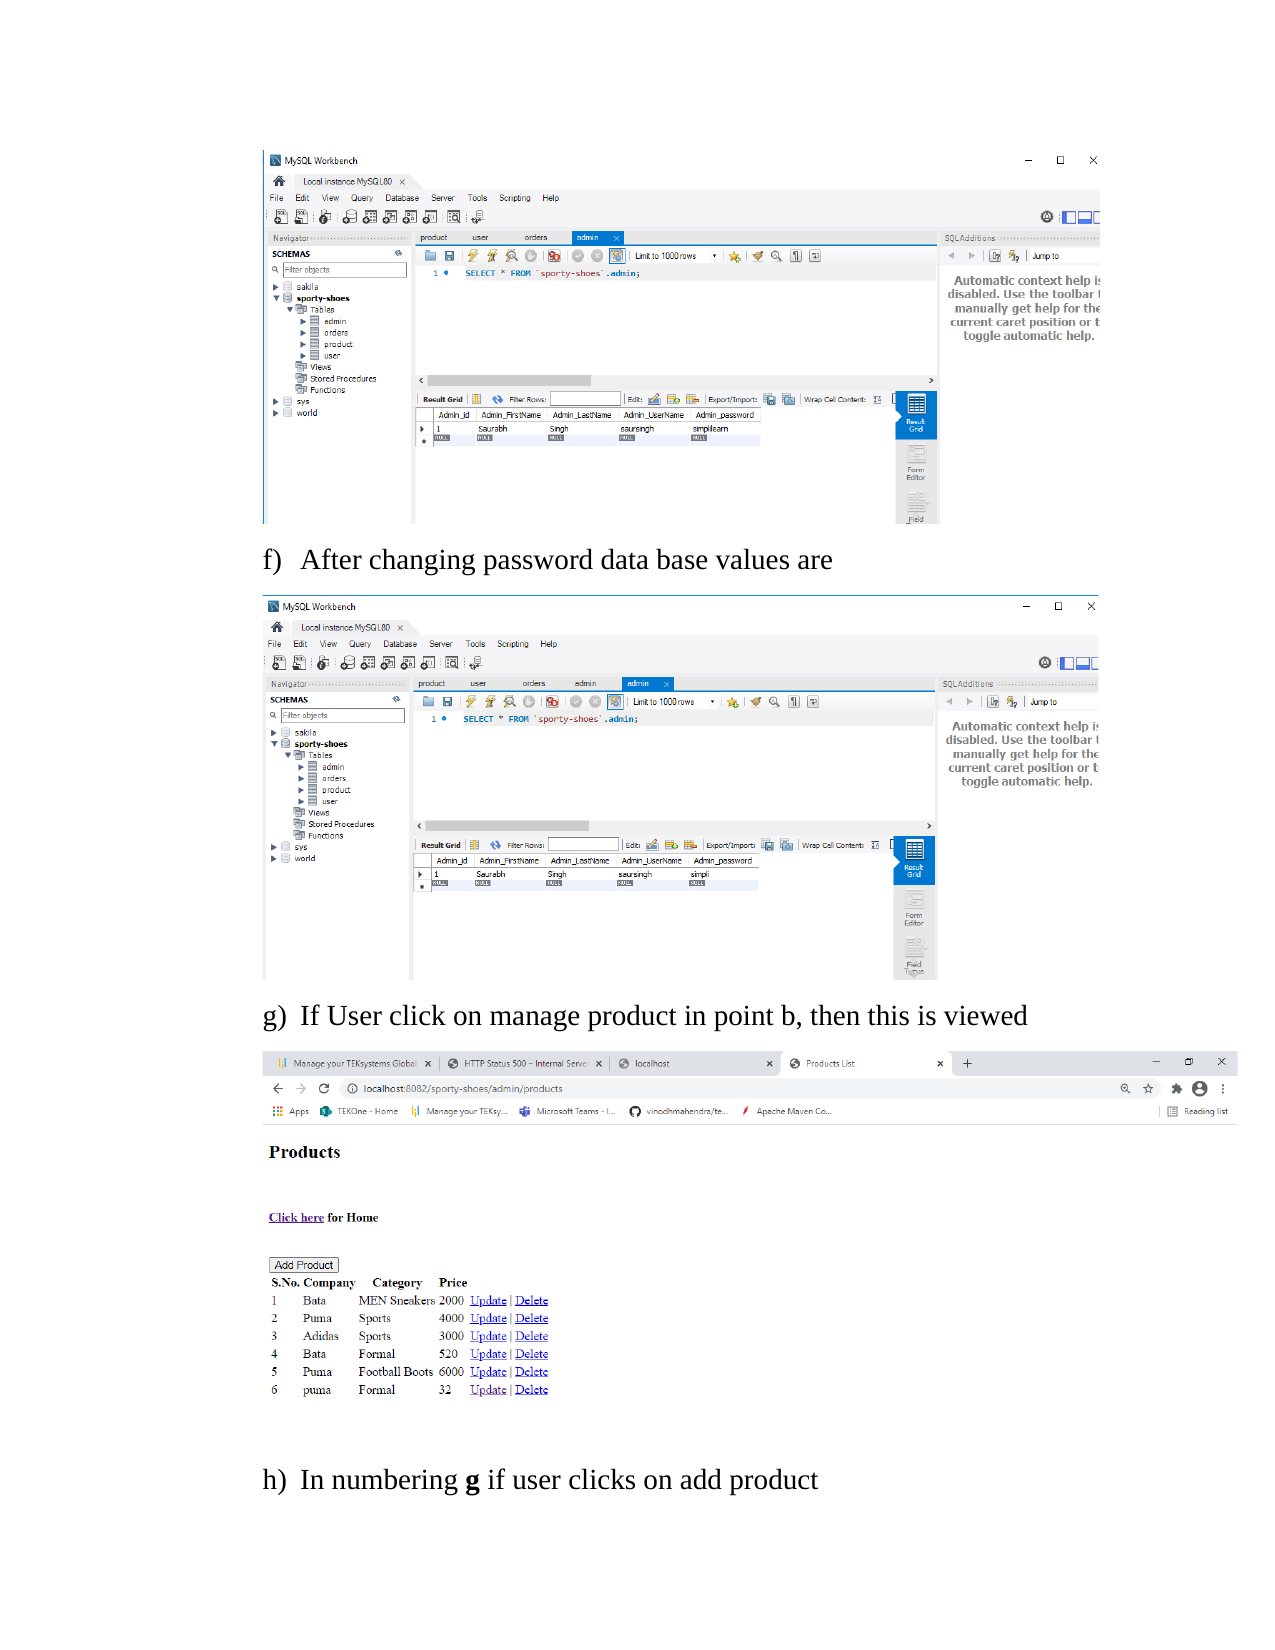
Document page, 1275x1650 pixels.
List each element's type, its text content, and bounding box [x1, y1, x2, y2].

list After changing password data base values are [262, 542, 1125, 576]
picture [262, 1051, 1238, 1444]
picture [262, 150, 1100, 524]
list In numbering g if user clicks on add product [262, 1462, 1125, 1496]
list If User click on manage product in point b, then this is viewed [262, 998, 1125, 1032]
picture [262, 595, 1099, 980]
